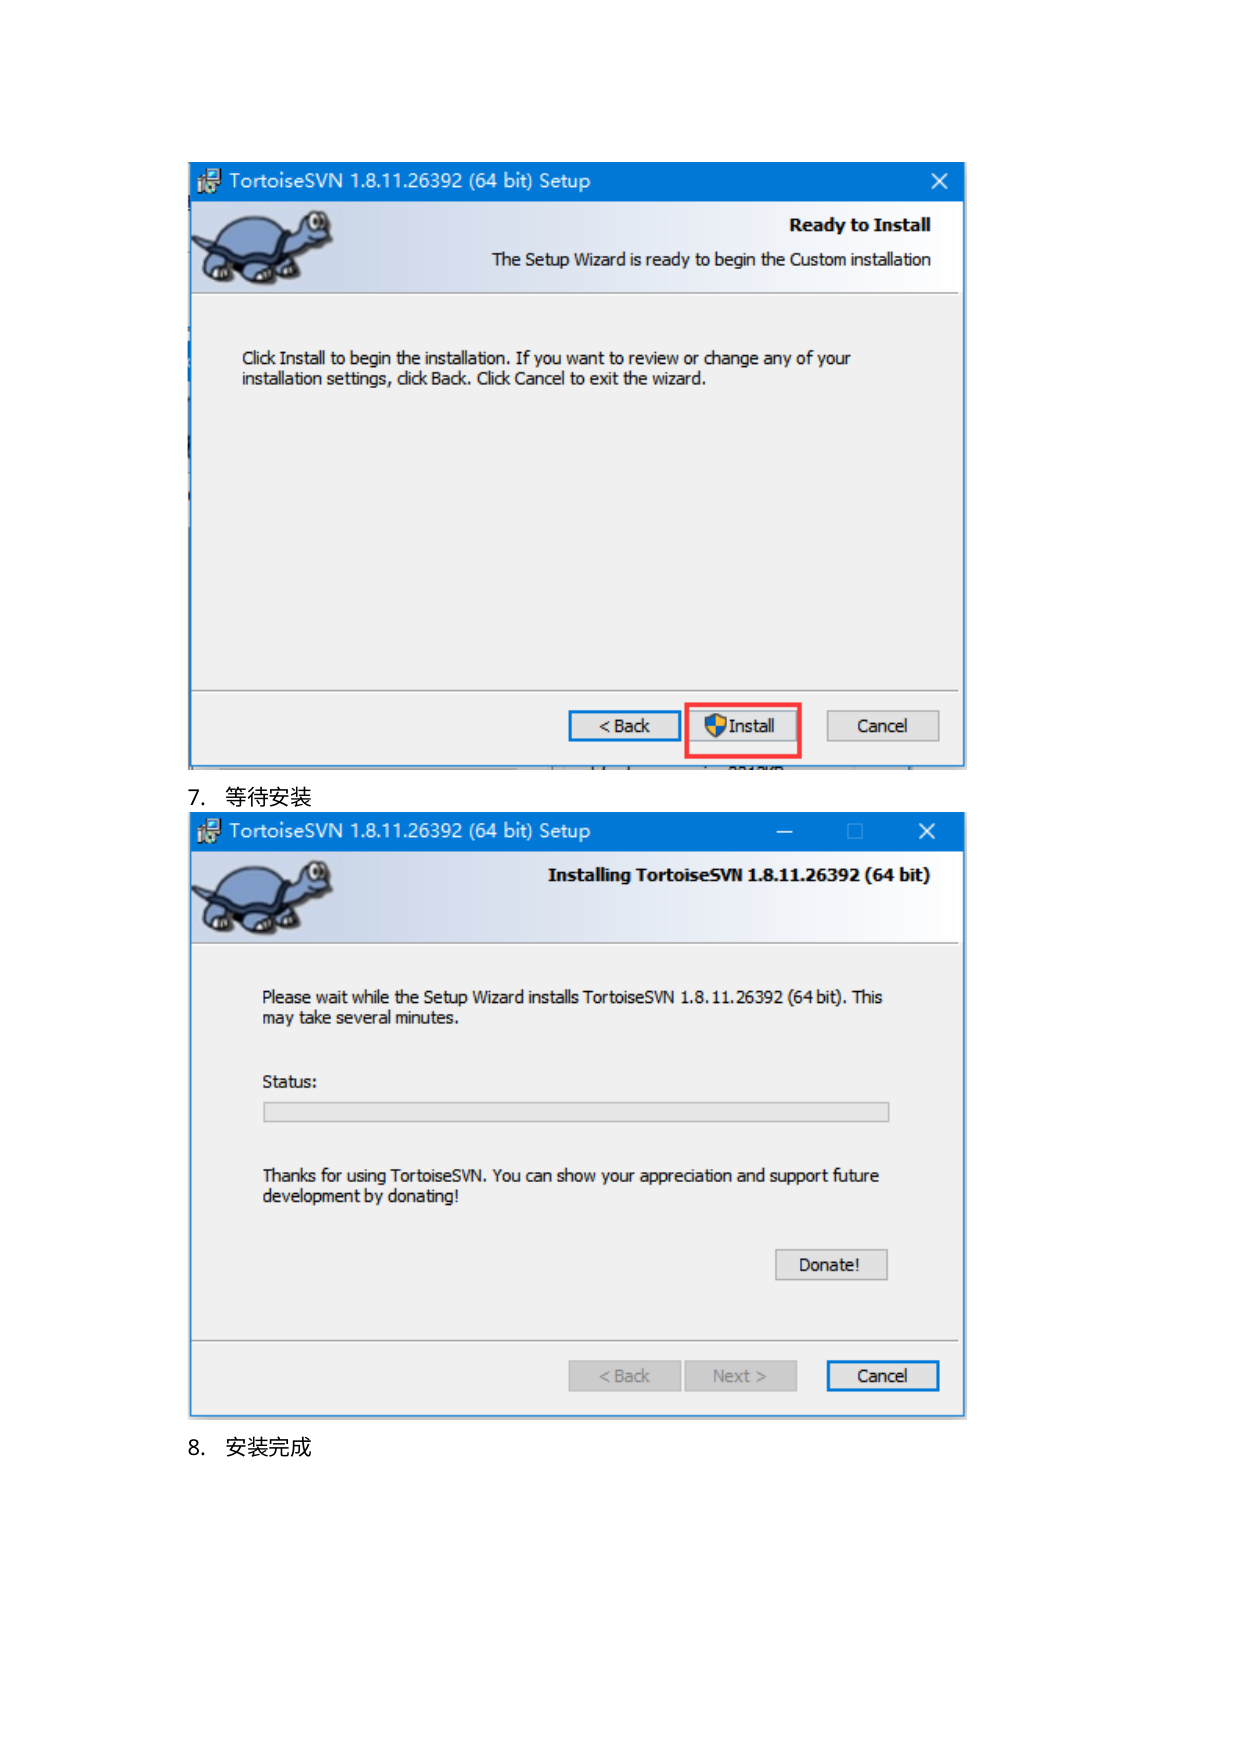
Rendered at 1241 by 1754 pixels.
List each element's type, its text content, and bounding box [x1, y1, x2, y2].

list 安装完成 [187, 1429, 1053, 1462]
picture [187, 162, 968, 770]
picture [187, 812, 968, 1420]
list 等待安装 [187, 779, 1053, 812]
